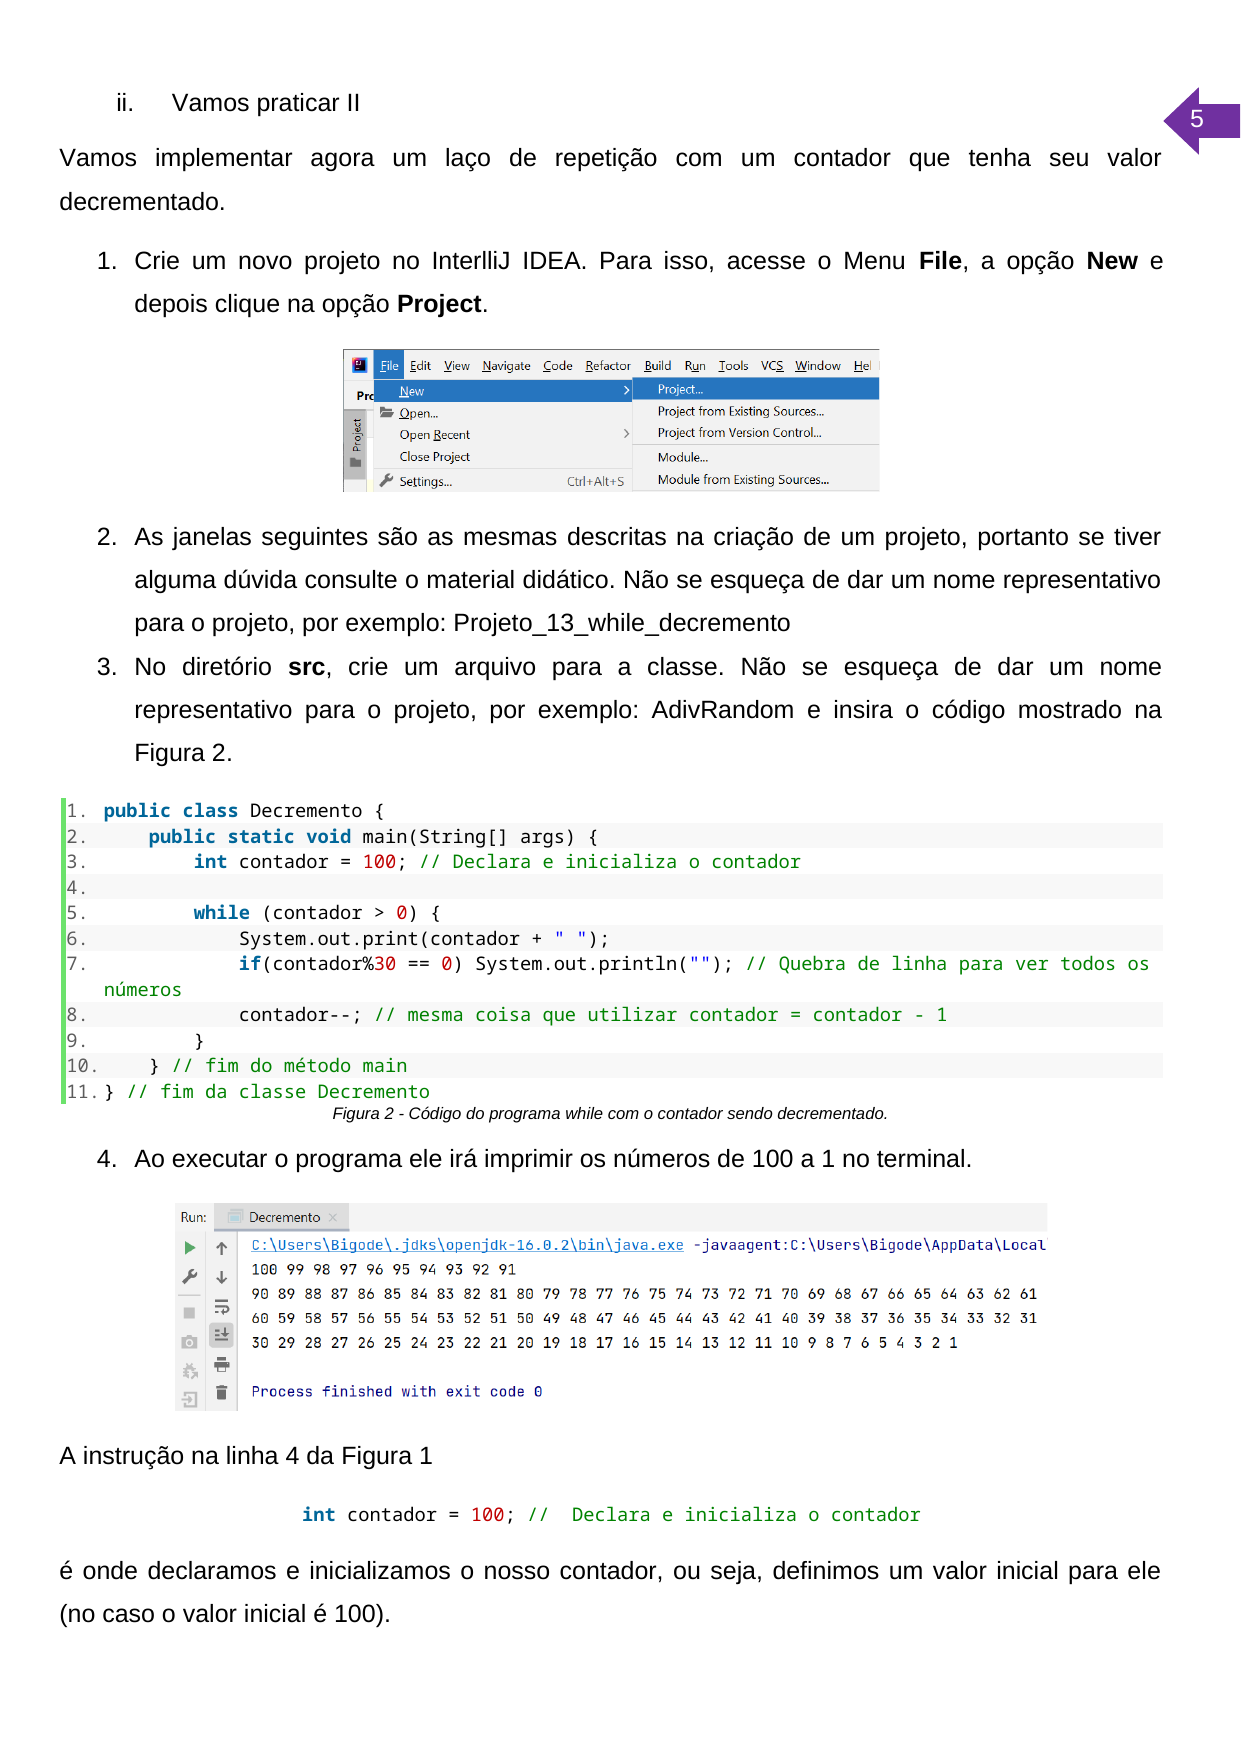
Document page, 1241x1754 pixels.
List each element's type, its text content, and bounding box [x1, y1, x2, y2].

list } // fim do método main [66, 1053, 1163, 1078]
list Crie um novo projeto no InterlliJ IDEA. Para isso, acesse o Menu File, a opção New e depois clique na opção Project. [97, 246, 1163, 318]
text Vamos implementar agora um laço de repetição com um contador que tenha seu valor decrementado. [59, 143, 1163, 215]
list public class Decremento { [61, 797, 1163, 823]
list contador--; // mesma coisa que utilizar contador = contador - 1 [66, 1002, 1163, 1027]
text int contador = 100; // Declara e inicializa o contador [59, 1501, 1163, 1527]
list No diretório src, crie um arquivo para a classe. Não se esqueça de dar um nome representativo para o projeto, por exemplo: AdivRandom e insira o código mostrado na Figura 2. [97, 651, 1163, 766]
list if(contador%30 == 0) System.out.println(""); // Quebra de linha para ver todos os números [66, 951, 1163, 1002]
picture [343, 349, 880, 492]
text A instrução na linha 4 da Figura 1 [59, 1441, 1163, 1470]
picture [175, 1203, 1048, 1411]
list System.out.print(contador + " "); [66, 925, 1163, 951]
list Ao executar o programa ele irá imprimir os números de 100 a 1 no terminal. [97, 1144, 1163, 1172]
text Figura 2 - Código do programa while com o contador sendo decrementado. [59, 1104, 1163, 1123]
text é onde declaramos e inicializamos o nosso contador, ou seja, definimos um valor inicial para ele (no caso o valor inicial é 100). [59, 1556, 1163, 1628]
list } // fim da classe Decremento [66, 1078, 1163, 1104]
list As janelas seguintes são as mesmas descritas na criação de um projeto, portanto se tiver alguma dúvida consulte o material didático. Não se esqueça de dar um nome representativo para o projeto, por exemplo: Projeto_13_while_decremento [97, 522, 1163, 637]
subtitle Vamos praticar II [134, 88, 1163, 117]
list int contador = 100; // Declara e inicializa o contador [66, 848, 1163, 874]
list public static void main(String[] args) { [66, 823, 1163, 848]
list while (contador > 0) { [66, 899, 1163, 925]
list } [66, 1027, 1163, 1053]
